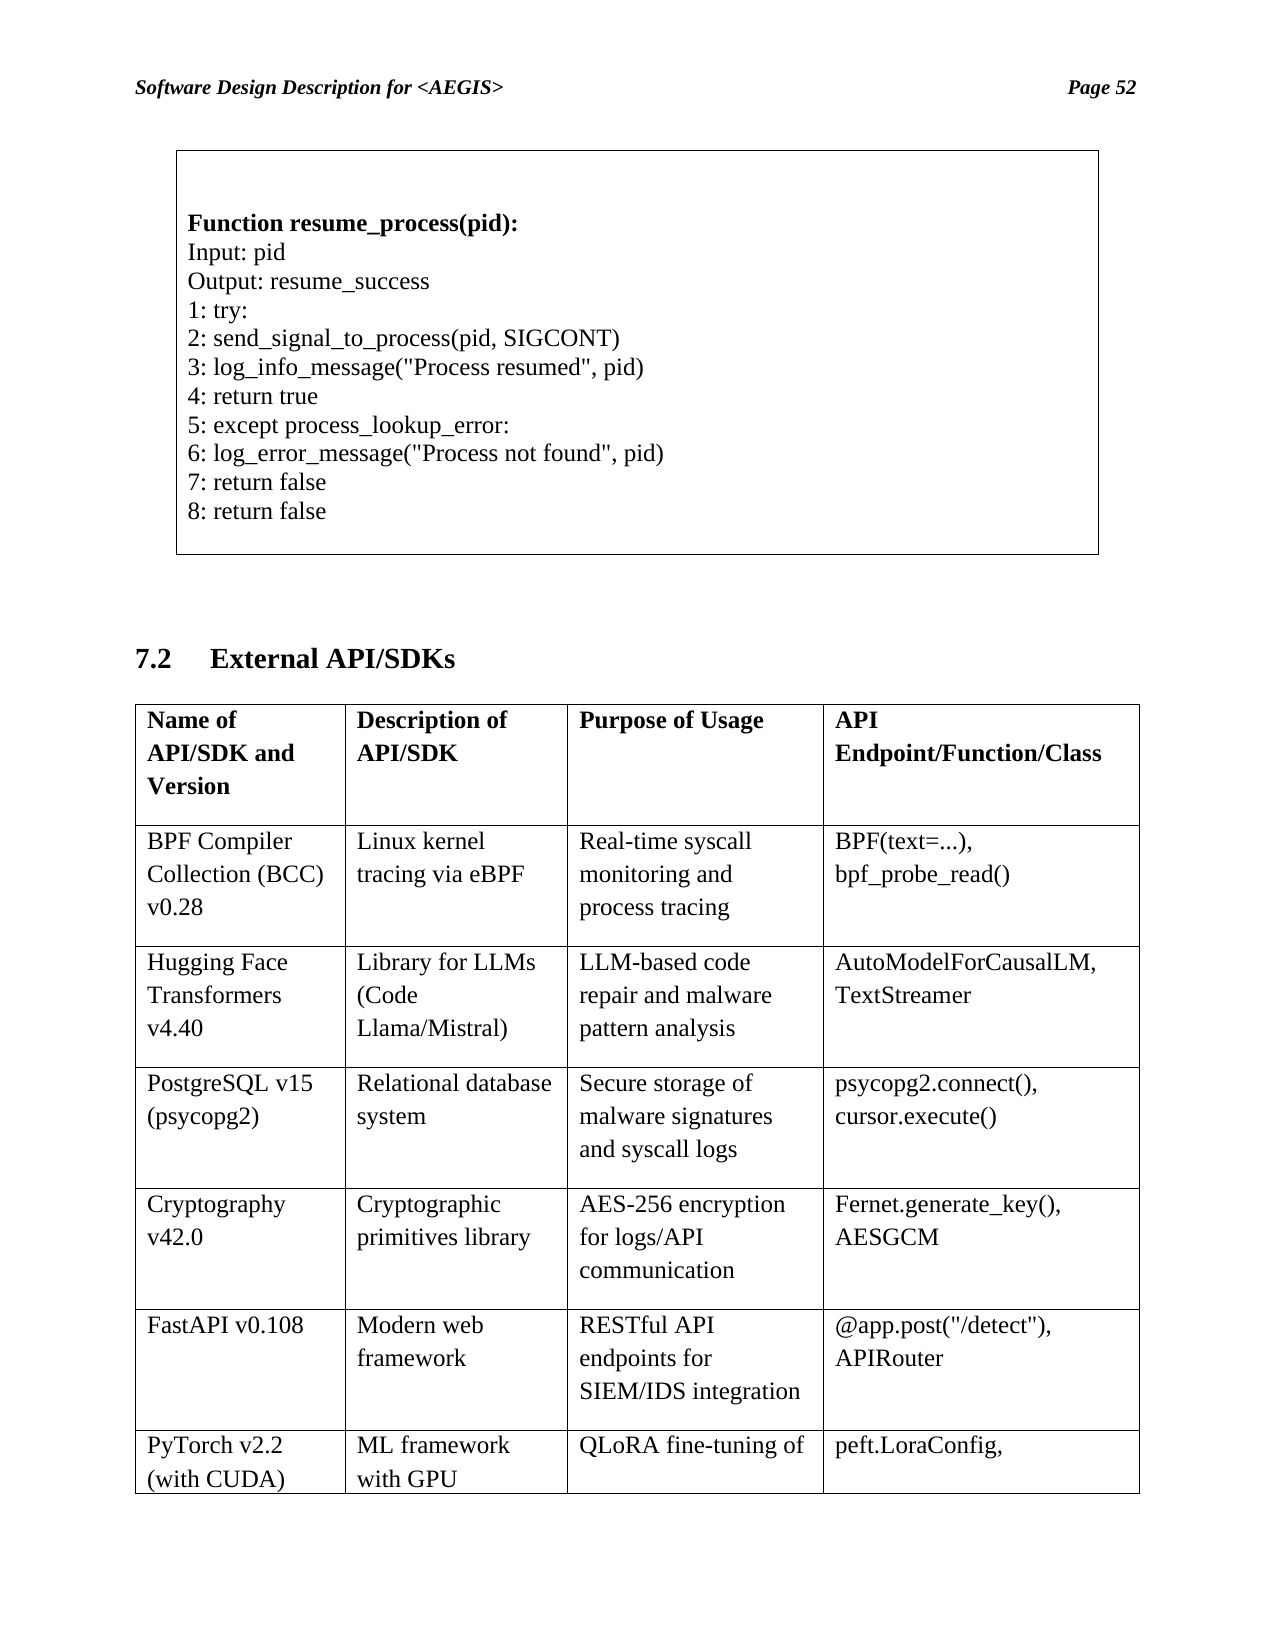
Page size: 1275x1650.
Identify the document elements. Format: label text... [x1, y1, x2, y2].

table_header Name of API/SDK and Version [136, 705, 345, 825]
table_cell Modern web framework [346, 1310, 567, 1429]
table_cell psycopg2.connect(), cursor.execute() [824, 1068, 1139, 1188]
table_cell BPF(text=...), bpf_probe_read() [824, 826, 1139, 946]
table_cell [177, 151, 1098, 553]
table_cell @app.post("/detect"), APIRouter [824, 1310, 1139, 1429]
table_cell Linux kernel tracing via eBPF [346, 826, 567, 946]
table_cell Fernet.generate_key(), AESGCM [824, 1189, 1139, 1309]
table_cell Secure storage of malware signatures and syscall logs [568, 1068, 823, 1188]
table_cell Relational database system [346, 1068, 567, 1188]
table_cell AES-256 encryption for logs/API communication [568, 1189, 823, 1309]
table_cell Real-time syscall monitoring and process tracing [568, 826, 823, 946]
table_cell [346, 1431, 567, 1492]
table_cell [568, 1431, 823, 1492]
table_cell Library for LLMs (Code Llama/Mistral) [346, 947, 567, 1067]
table_cell Hugging Face Transformers v4.40 [136, 947, 345, 1067]
table_header Description of API/SDK [346, 705, 567, 825]
table_cell LLM-based code repair and malware pattern analysis [568, 947, 823, 1067]
table_cell AutoModelForCausalLM, TextStreamer [824, 947, 1139, 1067]
table_cell FastAPI v0.108 [136, 1310, 345, 1429]
table_header API Endpoint/Function/Class [824, 705, 1139, 825]
table_cell BPF Compiler Collection (BCC) v0.28 [136, 826, 345, 946]
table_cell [136, 1431, 345, 1492]
subtitle External API/SDKs [135, 641, 1140, 675]
table_header Purpose of Usage [568, 705, 823, 825]
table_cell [824, 1431, 1139, 1492]
table_cell RESTful API endpoints for SIEM/IDS integration [568, 1310, 823, 1429]
table_cell Cryptography v42.0 [136, 1189, 345, 1309]
table_cell PostgreSQL v15 (psycopg2) [136, 1068, 345, 1188]
table_cell Cryptographic primitives library [346, 1189, 567, 1309]
